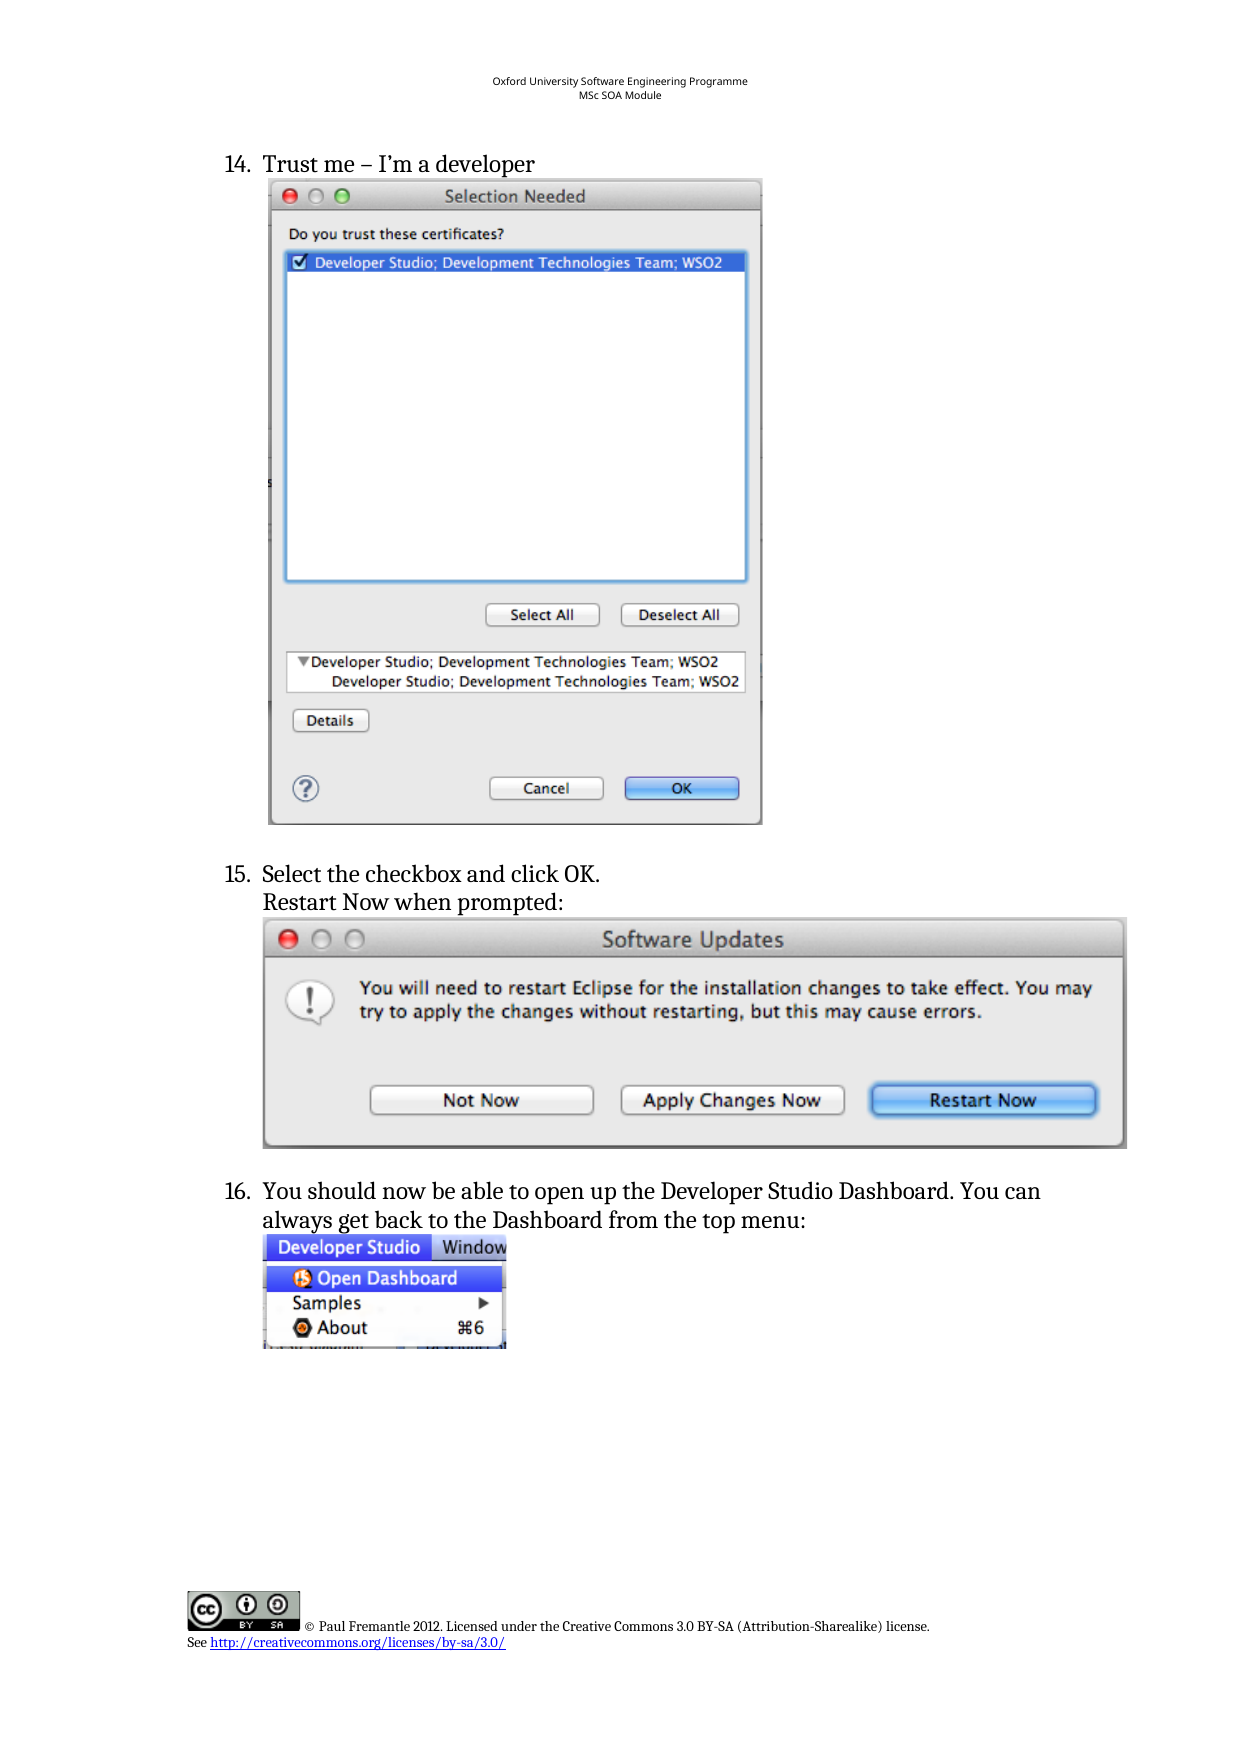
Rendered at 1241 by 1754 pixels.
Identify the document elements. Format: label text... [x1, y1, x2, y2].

picture [268, 178, 763, 825]
picture [262, 1234, 507, 1349]
picture [262, 917, 1128, 1149]
picture [187, 1591, 300, 1631]
list You should now be able to open up the Developer Studio Dashboard. You can always get back to the Dashboard from the top menu: [225, 1177, 1053, 1377]
